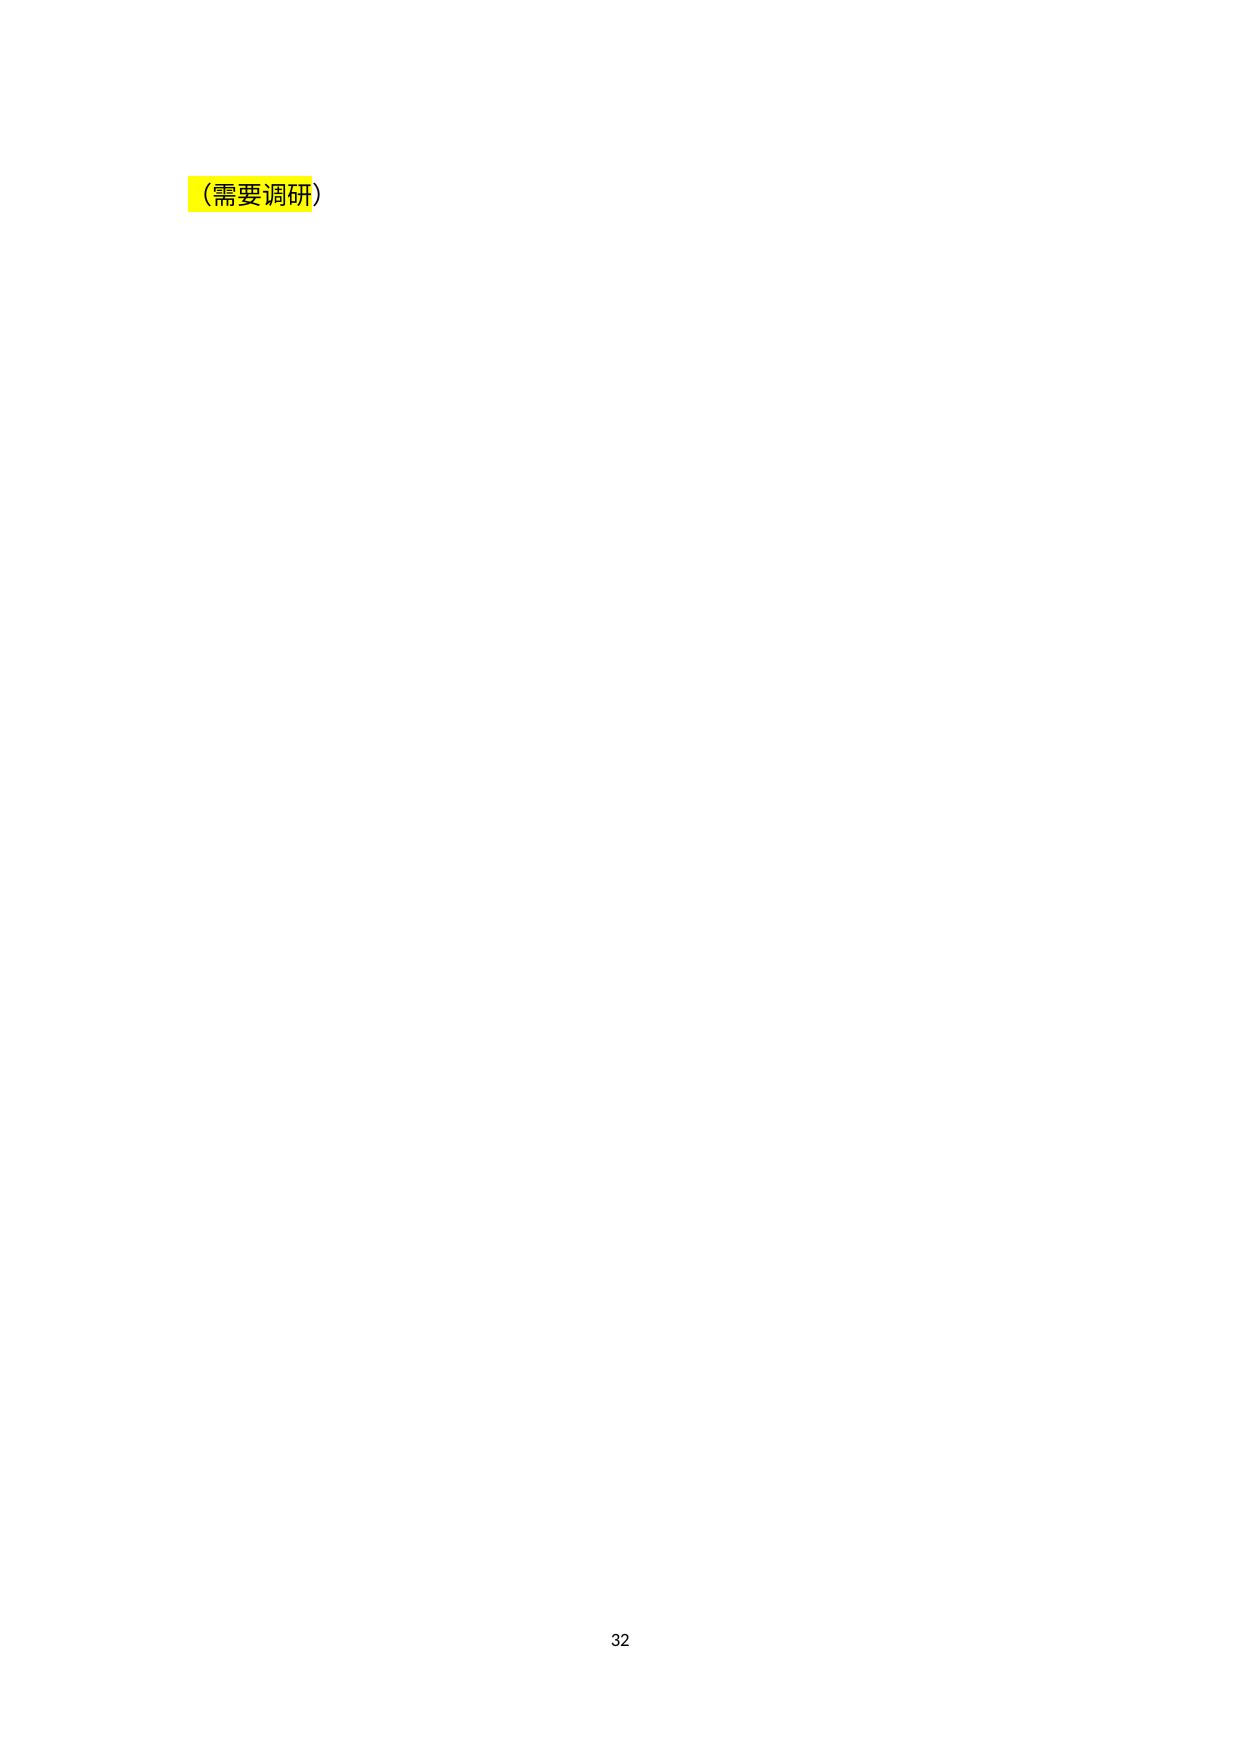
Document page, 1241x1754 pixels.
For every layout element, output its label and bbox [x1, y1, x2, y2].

text [187, 172, 1053, 216]
